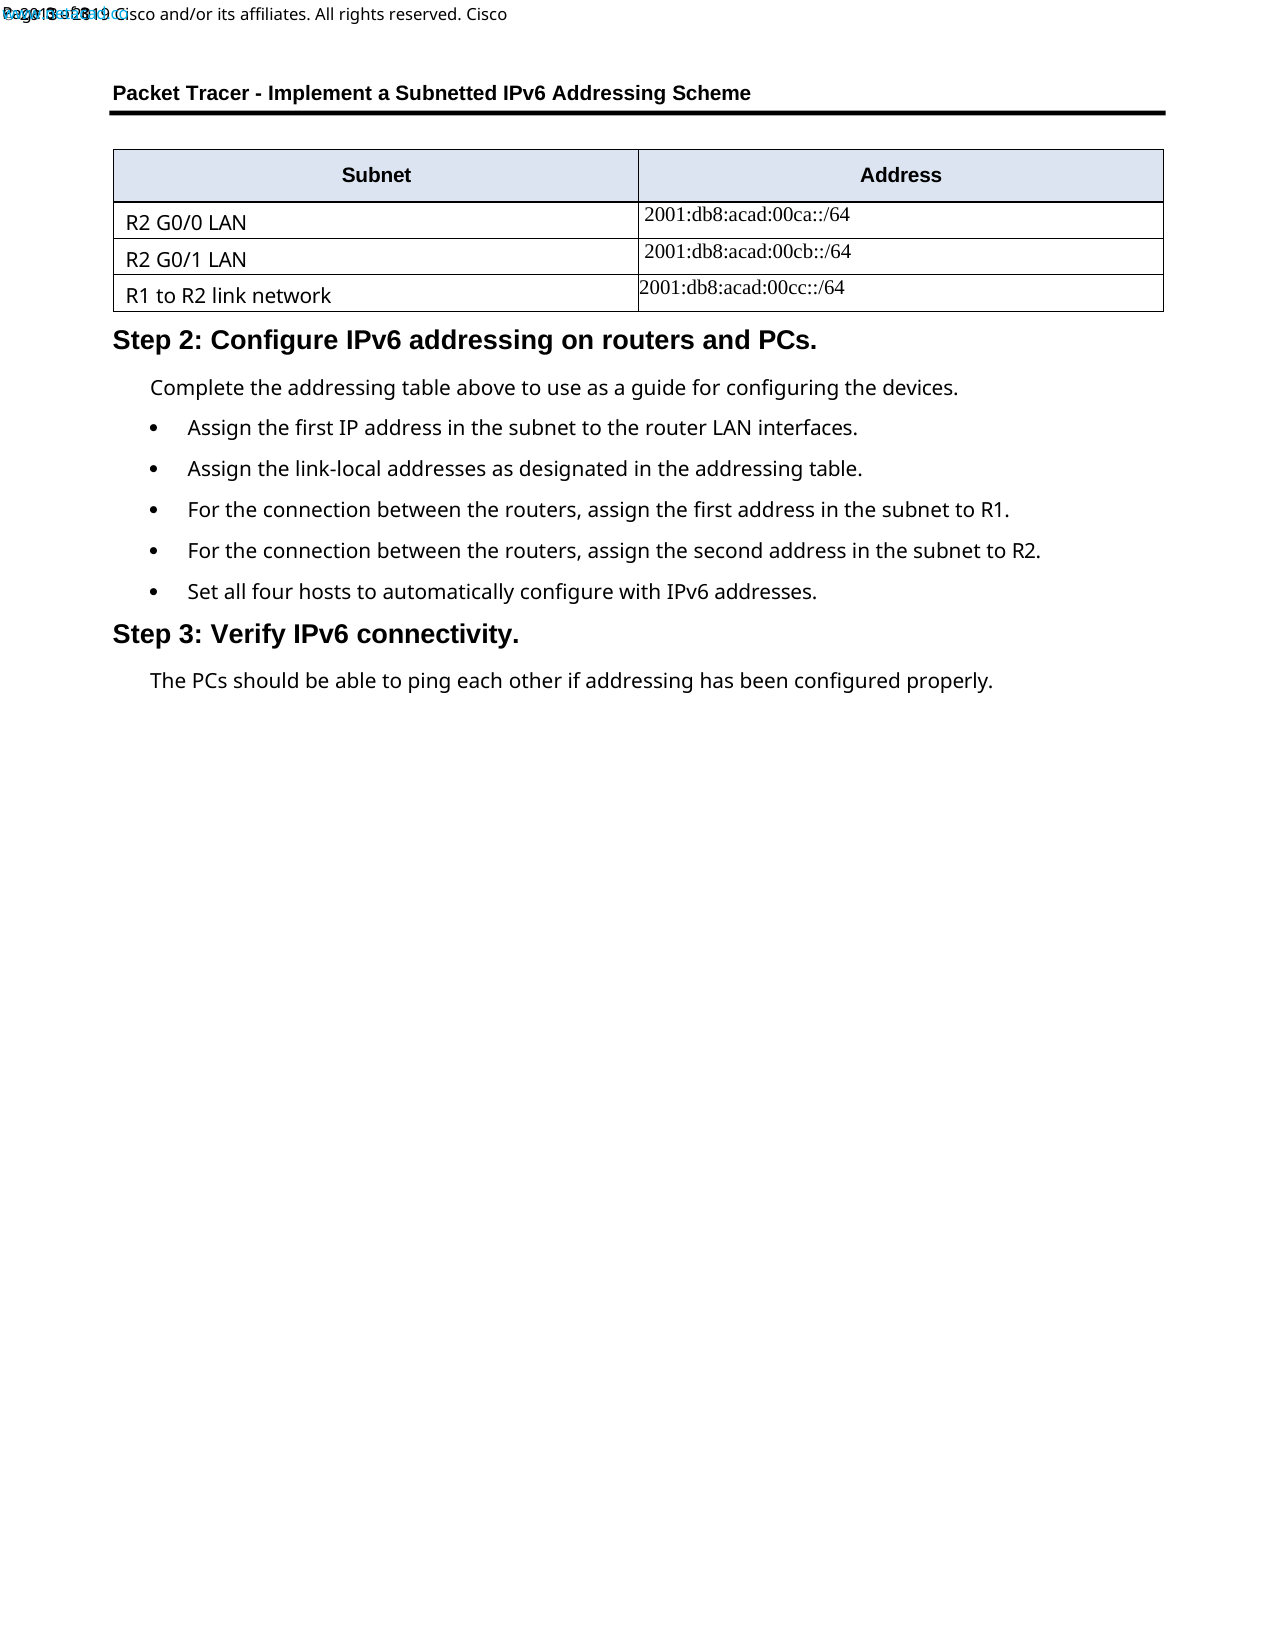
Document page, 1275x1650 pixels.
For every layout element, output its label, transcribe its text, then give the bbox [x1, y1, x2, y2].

table_cell R1 to R2 link network [114, 275, 638, 311]
table_cell 2001:db8:acad:00cc::/64 [639, 275, 1163, 311]
subtitle Step 2: Configure IPv6 addressing on routers and PCs. [112, 324, 1200, 356]
list For the connection between the routers, assign the first address in the subnet to R1. [150, 495, 1200, 524]
table_cell R2 G0/1 LAN [114, 239, 638, 274]
text Complete the addressing table above to use as a guide for configuring the devices. [150, 373, 1200, 401]
table_cell R2 G0/0 LAN [114, 203, 638, 238]
subtitle Step 3: Verify IPv6 connectivity. [112, 618, 1200, 649]
list Set all four hosts to automatically configure with IPv6 addresses. [150, 577, 1200, 605]
table_header Address [639, 150, 1163, 201]
text The PCs should be able to ping each other if addressing has been configured properly. [150, 666, 1200, 694]
table_header Subnet [114, 150, 638, 201]
list Assign the first IP address in the subnet to the router LAN interfaces. [150, 413, 1200, 442]
table_cell 2001:db8:acad:00ca::/64 [639, 203, 1163, 238]
table_cell 2001:db8:acad:00cb::/64 [639, 239, 1163, 274]
list Assign the link-local addresses as designated in the addressing table. [150, 454, 1200, 483]
list For the connection between the routers, assign the second address in the subnet to R2. [150, 536, 1200, 564]
text Packet Tracer - Implement a Subnetted IPv6 Addressing Scheme [112, 81, 1200, 105]
